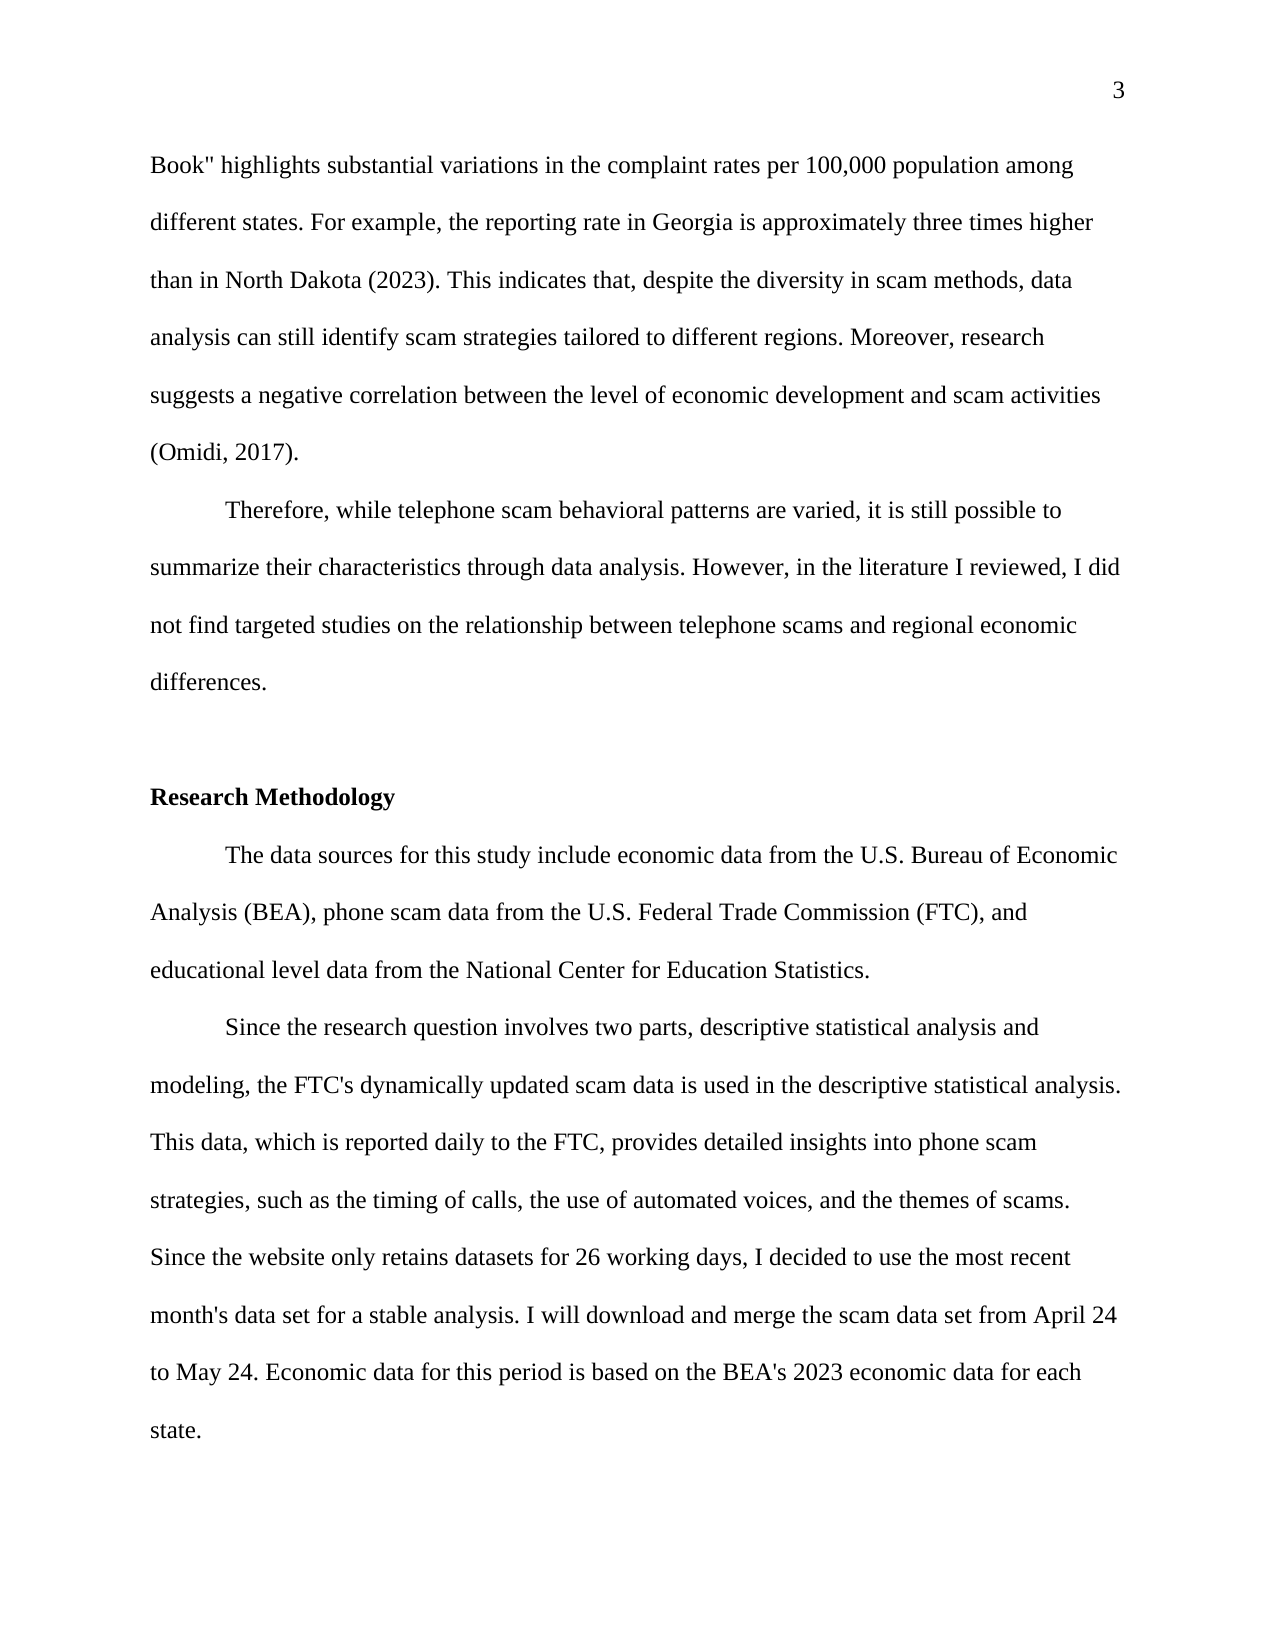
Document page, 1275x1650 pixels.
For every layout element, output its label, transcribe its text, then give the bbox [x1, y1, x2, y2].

text Since the research question involves two parts, descriptive statistical analysis and modeling, the FTC's dynamically updated scam data is used in the descriptive statistical analysis. This data, which is reported daily to the FTC, provides detailed insights into phone scam strategies, such as the timing of calls, the use of automated voices, and the themes of scams. Since the website only retains datasets for 26 working days, I decided to use the most recent month's data set for a stable analysis. I will download and merge the scam data set from April 24 to May 24. Economic data for this period is based on the BEA's 2023 economic data for each state. [150, 1012, 1125, 1444]
text Research Methodology [150, 782, 1125, 811]
text The data sources for this study include economic data from the U.S. Bureau of Economic Analysis (BEA), phone scam data from the U.S. Federal Trade Commission (FTC), and educational level data from the National Center for Education Statistics. [150, 840, 1125, 984]
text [150, 150, 1125, 466]
text Therefore, while telephone scam behavioral patterns are varied, it is still possible to summarize their characteristics through data analysis. However, in the literature I reviewed, I did not find targeted studies on the relationship between telephone scams and regional economic differences. [150, 495, 1125, 696]
